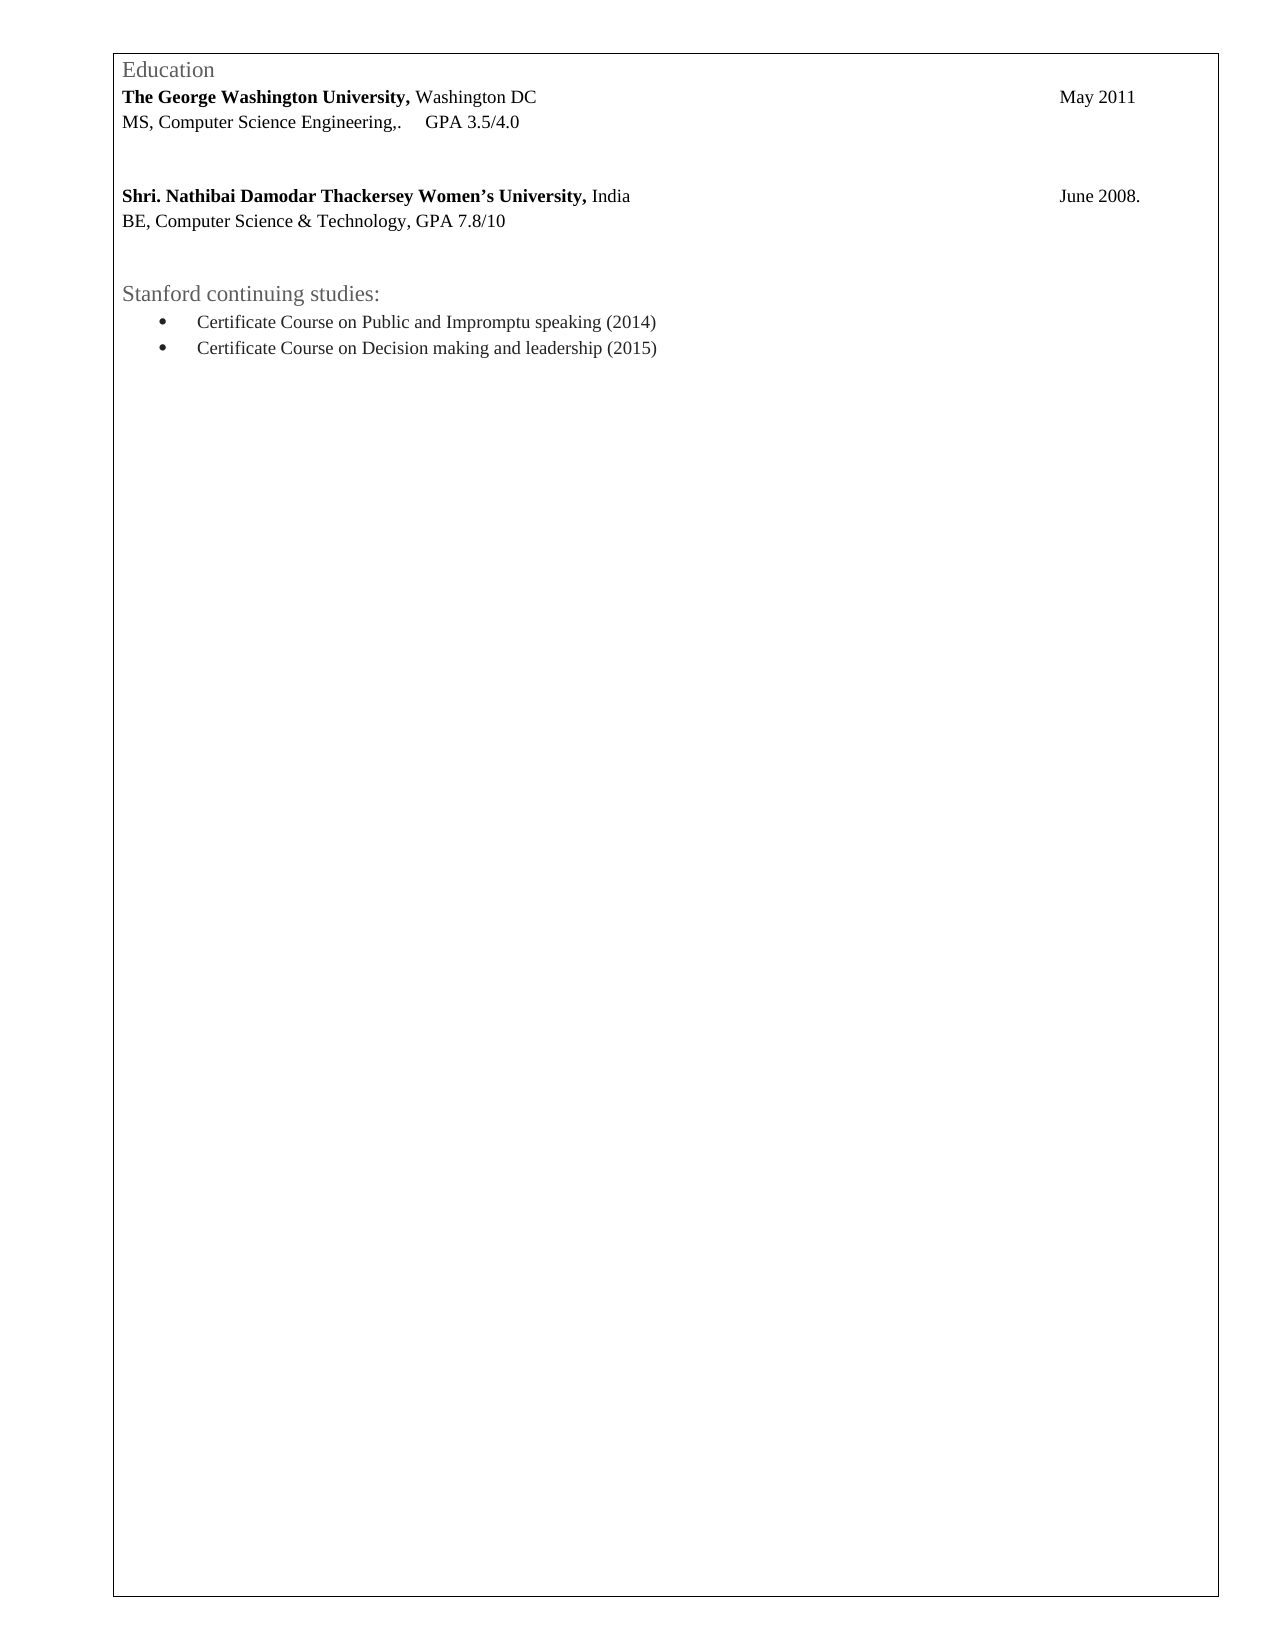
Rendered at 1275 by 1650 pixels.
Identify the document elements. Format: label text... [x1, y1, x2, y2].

text Stanford continuing studies: [122, 280, 1209, 307]
list Certificate Course on Decision making and leadership (2015) [159, 334, 1209, 359]
text Shri. Nathibai Damodar Thackersey Women’s University, India June 2008. BE, Computer Science & Technology, GPA 7.8/10 [122, 181, 1209, 259]
list Certificate Course on Public and Impromptu speaking (2014) [159, 308, 1209, 333]
text Education The George Washington University, Washington DC May 2011 MS, Computer Science Engineering,. GPA 3.5/4.0 [122, 56, 1209, 161]
